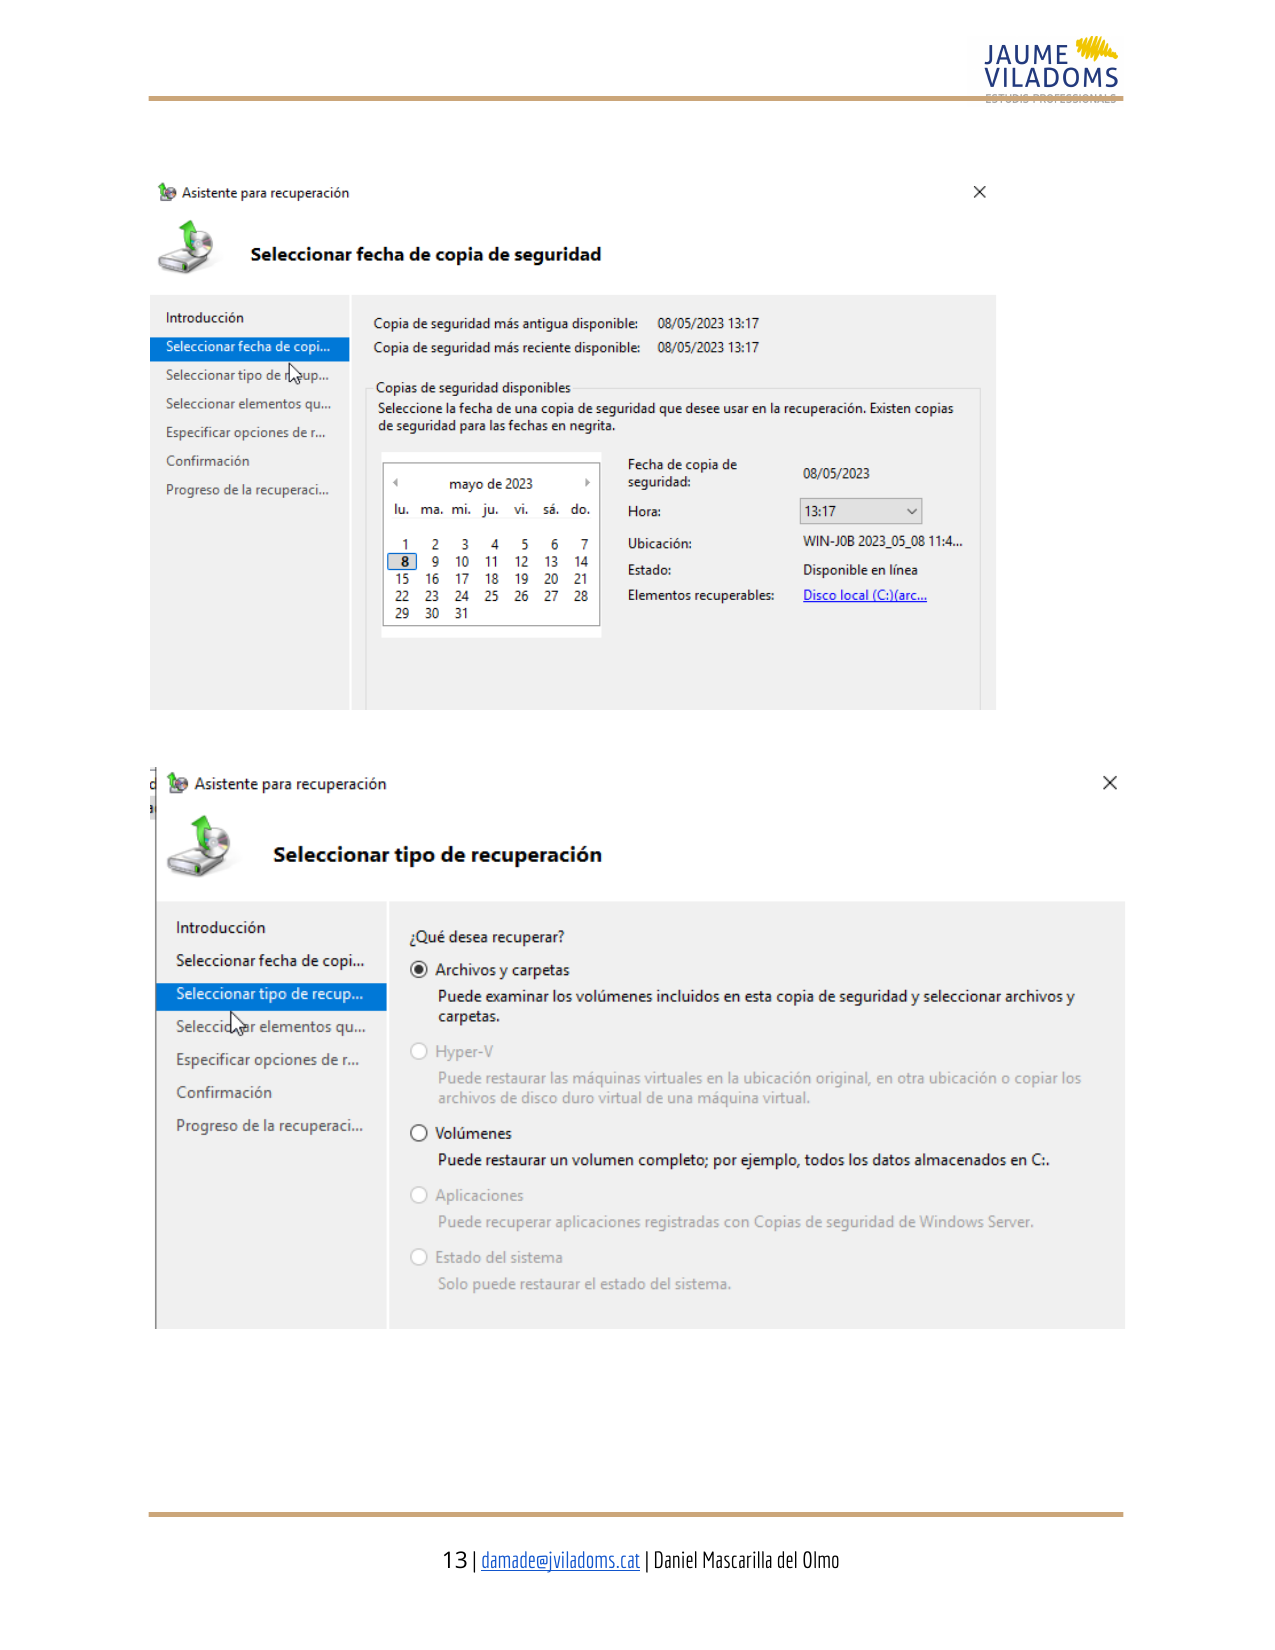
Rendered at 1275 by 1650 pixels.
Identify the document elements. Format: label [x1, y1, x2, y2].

picture [150, 178, 997, 710]
picture [148, 1512, 1124, 1517]
picture [150, 767, 1125, 1329]
picture [148, 36, 1125, 107]
